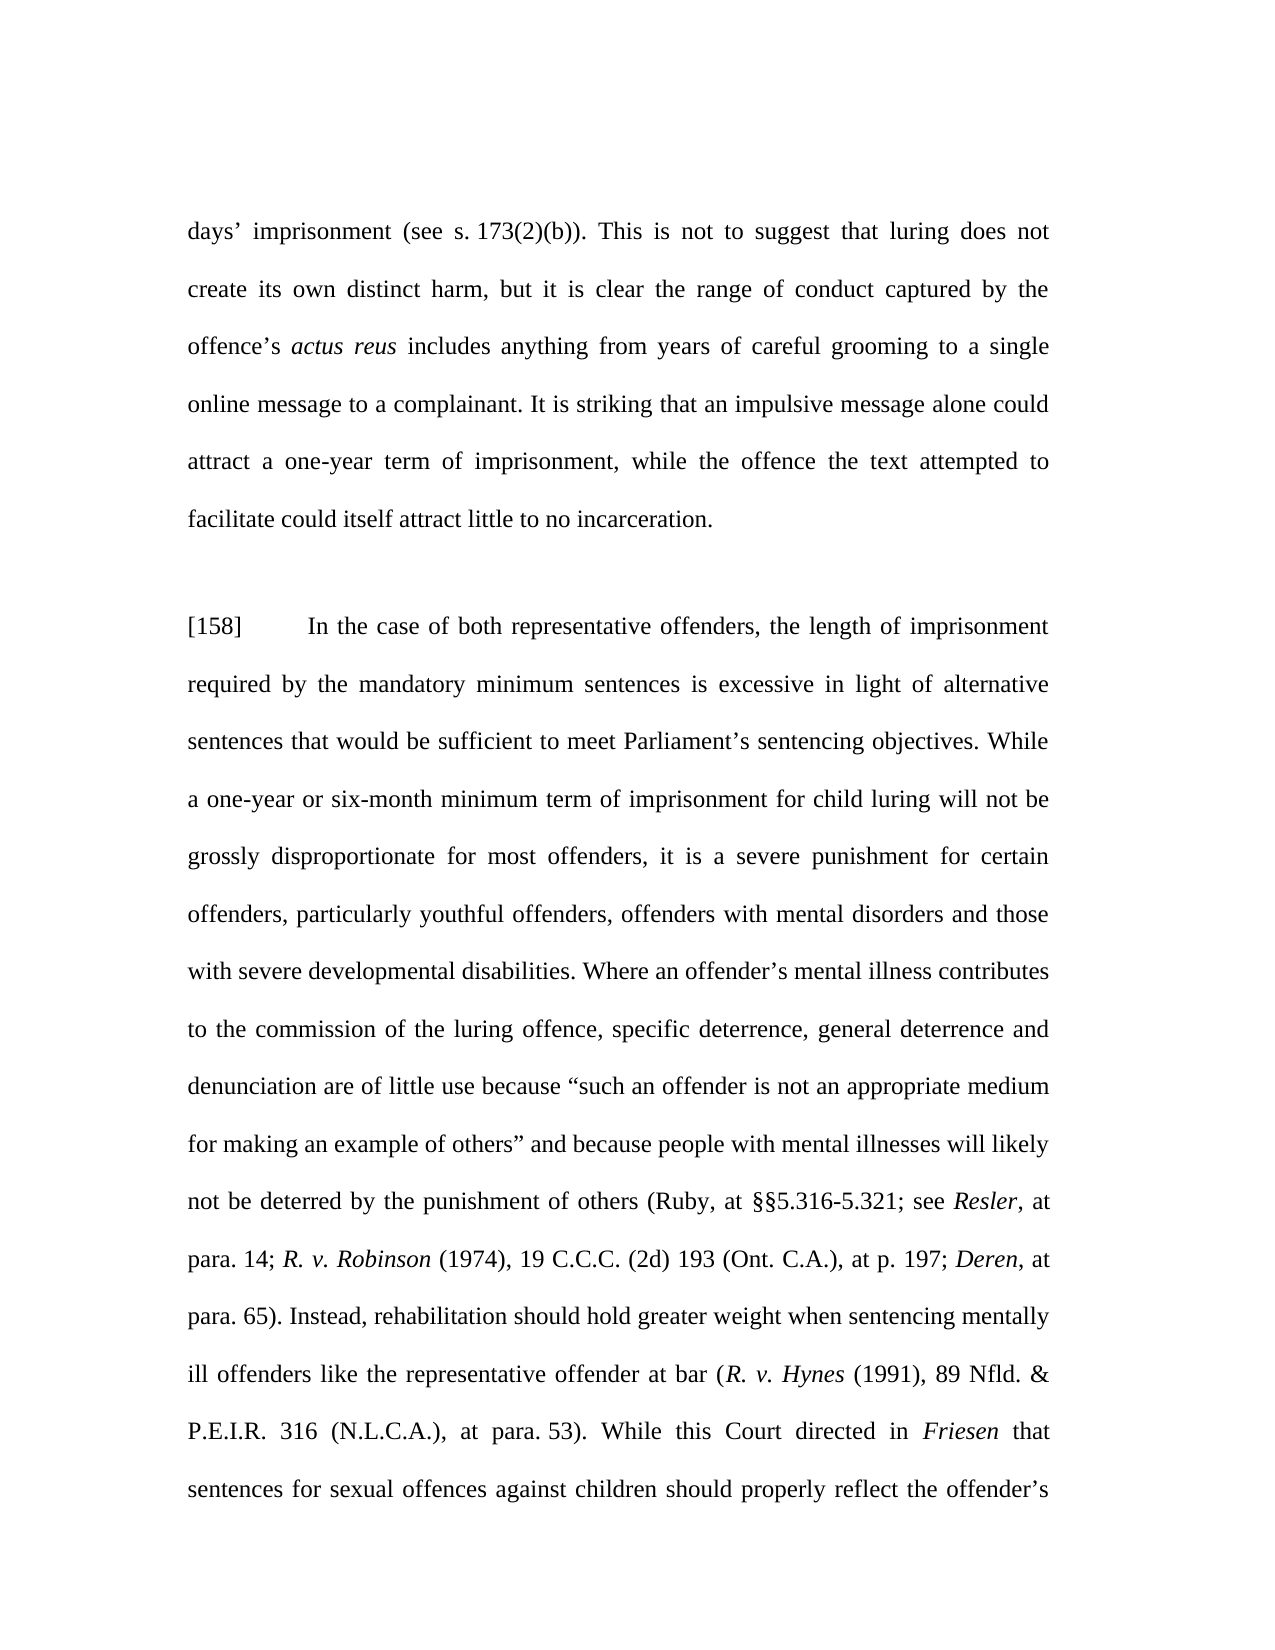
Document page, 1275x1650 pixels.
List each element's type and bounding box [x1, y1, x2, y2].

text [187, 611, 1050, 1503]
text [187, 216, 1050, 533]
